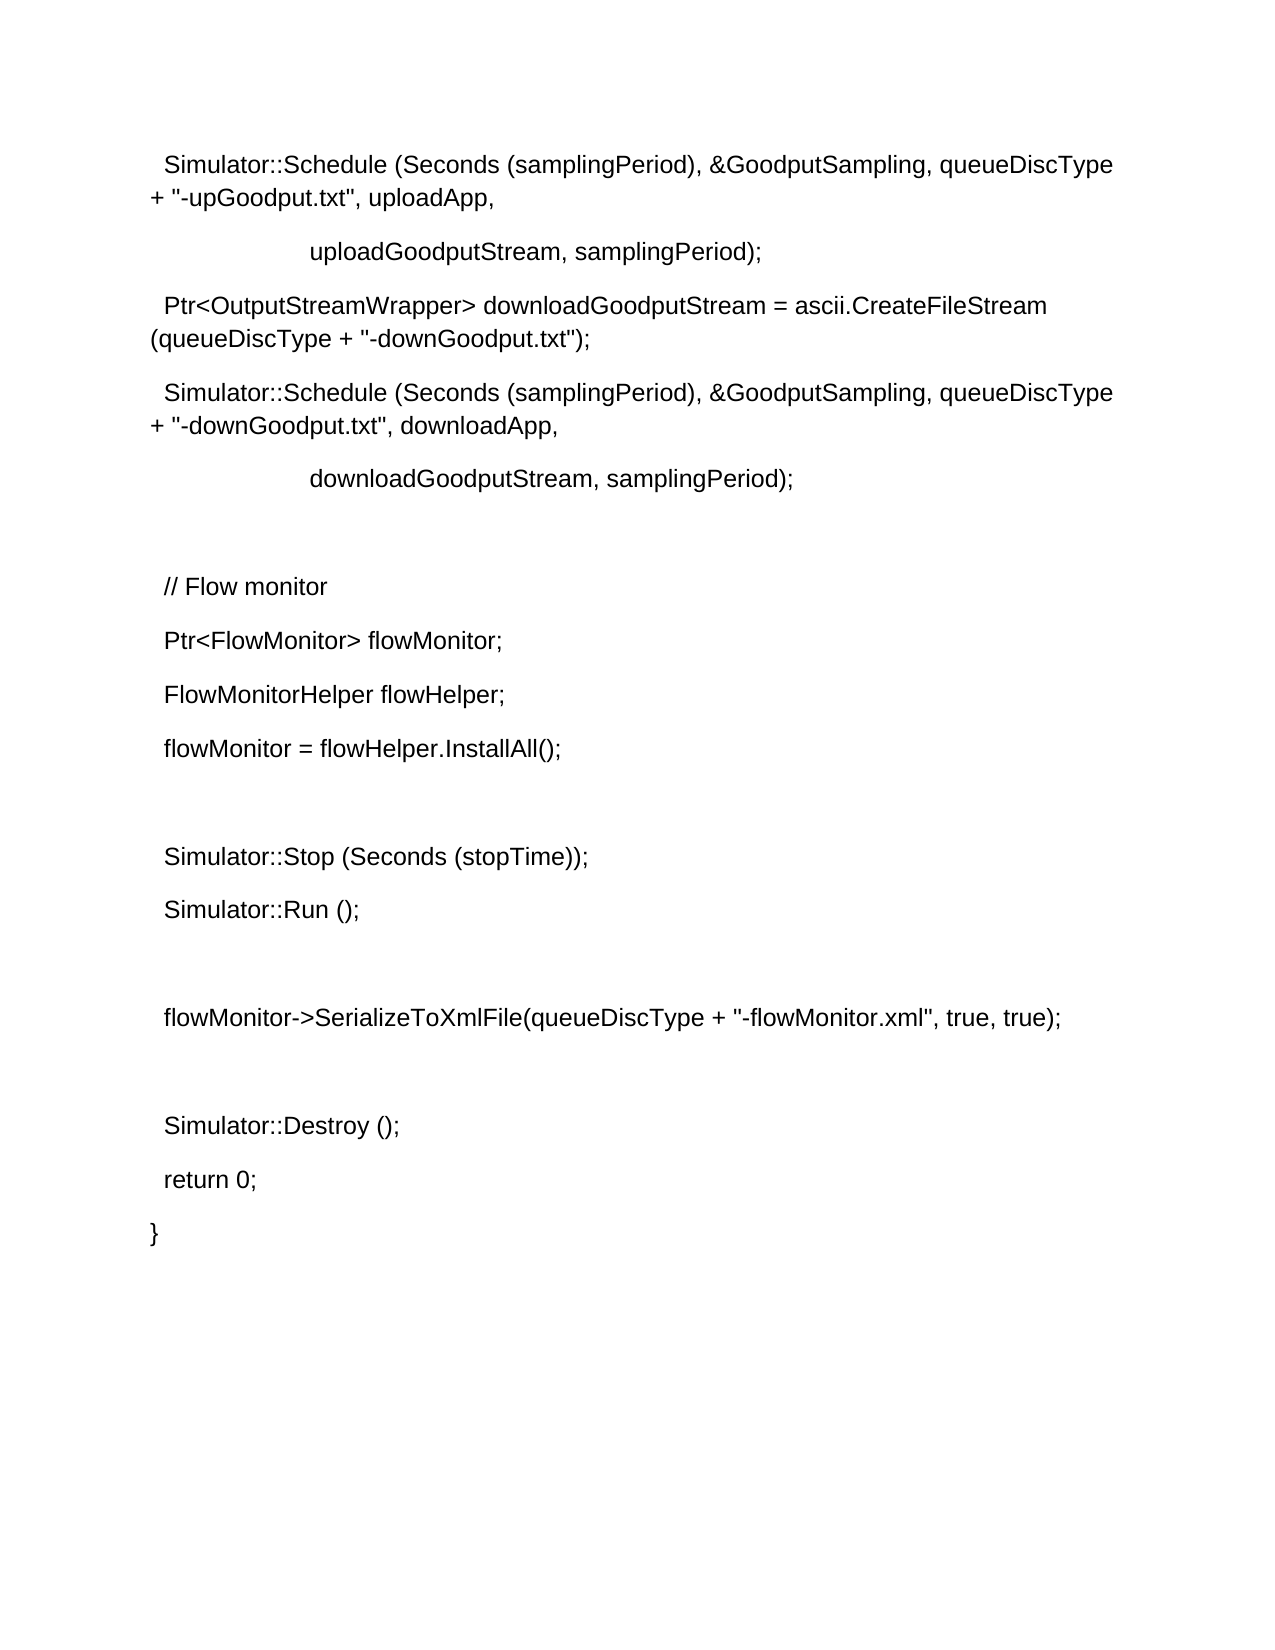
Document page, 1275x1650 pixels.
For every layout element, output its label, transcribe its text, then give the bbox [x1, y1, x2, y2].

text FlowMonitorHelper flowHelper; [150, 680, 1125, 709]
text Simulator::Schedule (Seconds (samplingPeriod), &GoodputSampling, queueDiscType + "-downGoodput.txt", downloadApp, [150, 378, 1125, 439]
text Simulator::Stop (Seconds (stopTime)); [150, 841, 1125, 870]
text // Flow monitor [150, 572, 1125, 601]
text Ptr<FlowMonitor> flowMonitor; [150, 626, 1125, 655]
text downloadGoodputStream, samplingPeriod); [150, 464, 1125, 493]
text return 0; [150, 1164, 1125, 1193]
text Ptr<OutputStreamWrapper> downloadGoodputStream = ascii.CreateFileStream (queueDiscType + "-downGoodput.txt"); [150, 291, 1125, 352]
text } [150, 1218, 1125, 1247]
text flowMonitor->SerializeToXmlFile(queueDiscType + "-flowMonitor.xml", true, true); [150, 1003, 1125, 1032]
text uploadGoodputStream, samplingPeriod); [150, 237, 1125, 266]
text Simulator::Schedule (Seconds (samplingPeriod), &GoodputSampling, queueDiscType + "-upGoodput.txt", uploadApp, [150, 150, 1125, 212]
text Simulator::Destroy (); [150, 1111, 1125, 1139]
text flowMonitor = flowHelper.InstallAll(); [150, 734, 1125, 762]
text Simulator::Run (); [150, 895, 1125, 924]
